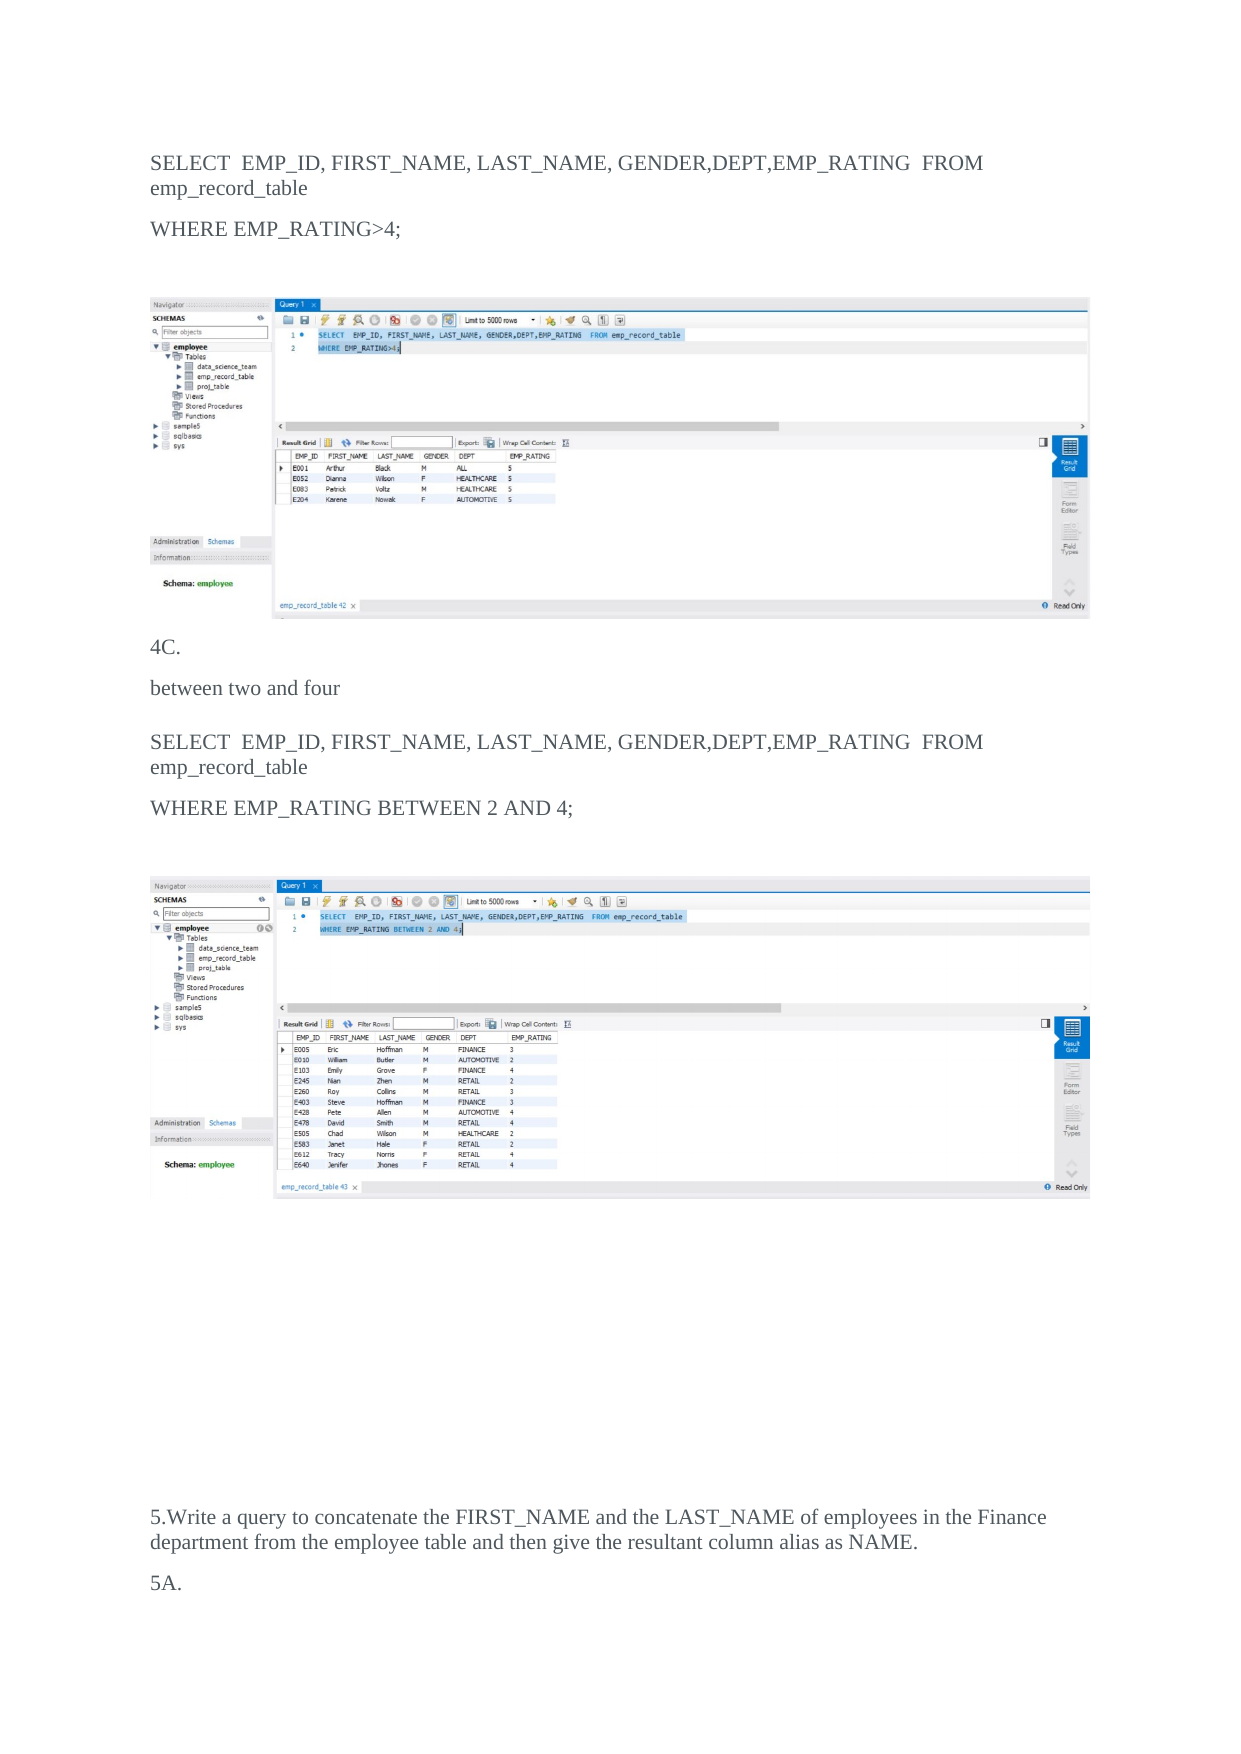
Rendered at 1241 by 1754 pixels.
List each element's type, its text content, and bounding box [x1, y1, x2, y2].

text SELECT EMP_ID, FIRST_NAME, LAST_NAME, GENDER,DEPT,EMP_RATING FROM emp_record_table [150, 150, 1090, 200]
text 4C. [150, 634, 1090, 659]
text WHERE EMP_RATING BETWEEN 2 AND 4; [150, 795, 1090, 820]
picture [150, 297, 1091, 619]
text 5A. [150, 1570, 1090, 1595]
text between two and four [150, 674, 1090, 700]
text WHERE EMP_RATING>4; [150, 216, 1090, 241]
picture [150, 876, 1091, 1199]
text 5.Write a query to concatenate the FIRST_NAME and the LAST_NAME of employees in the Finance department from the employee table and then give the resultant column alias as NAME. [150, 1504, 1090, 1554]
text SELECT EMP_ID, FIRST_NAME, LAST_NAME, GENDER,DEPT,EMP_RATING FROM emp_record_table [150, 729, 1090, 779]
